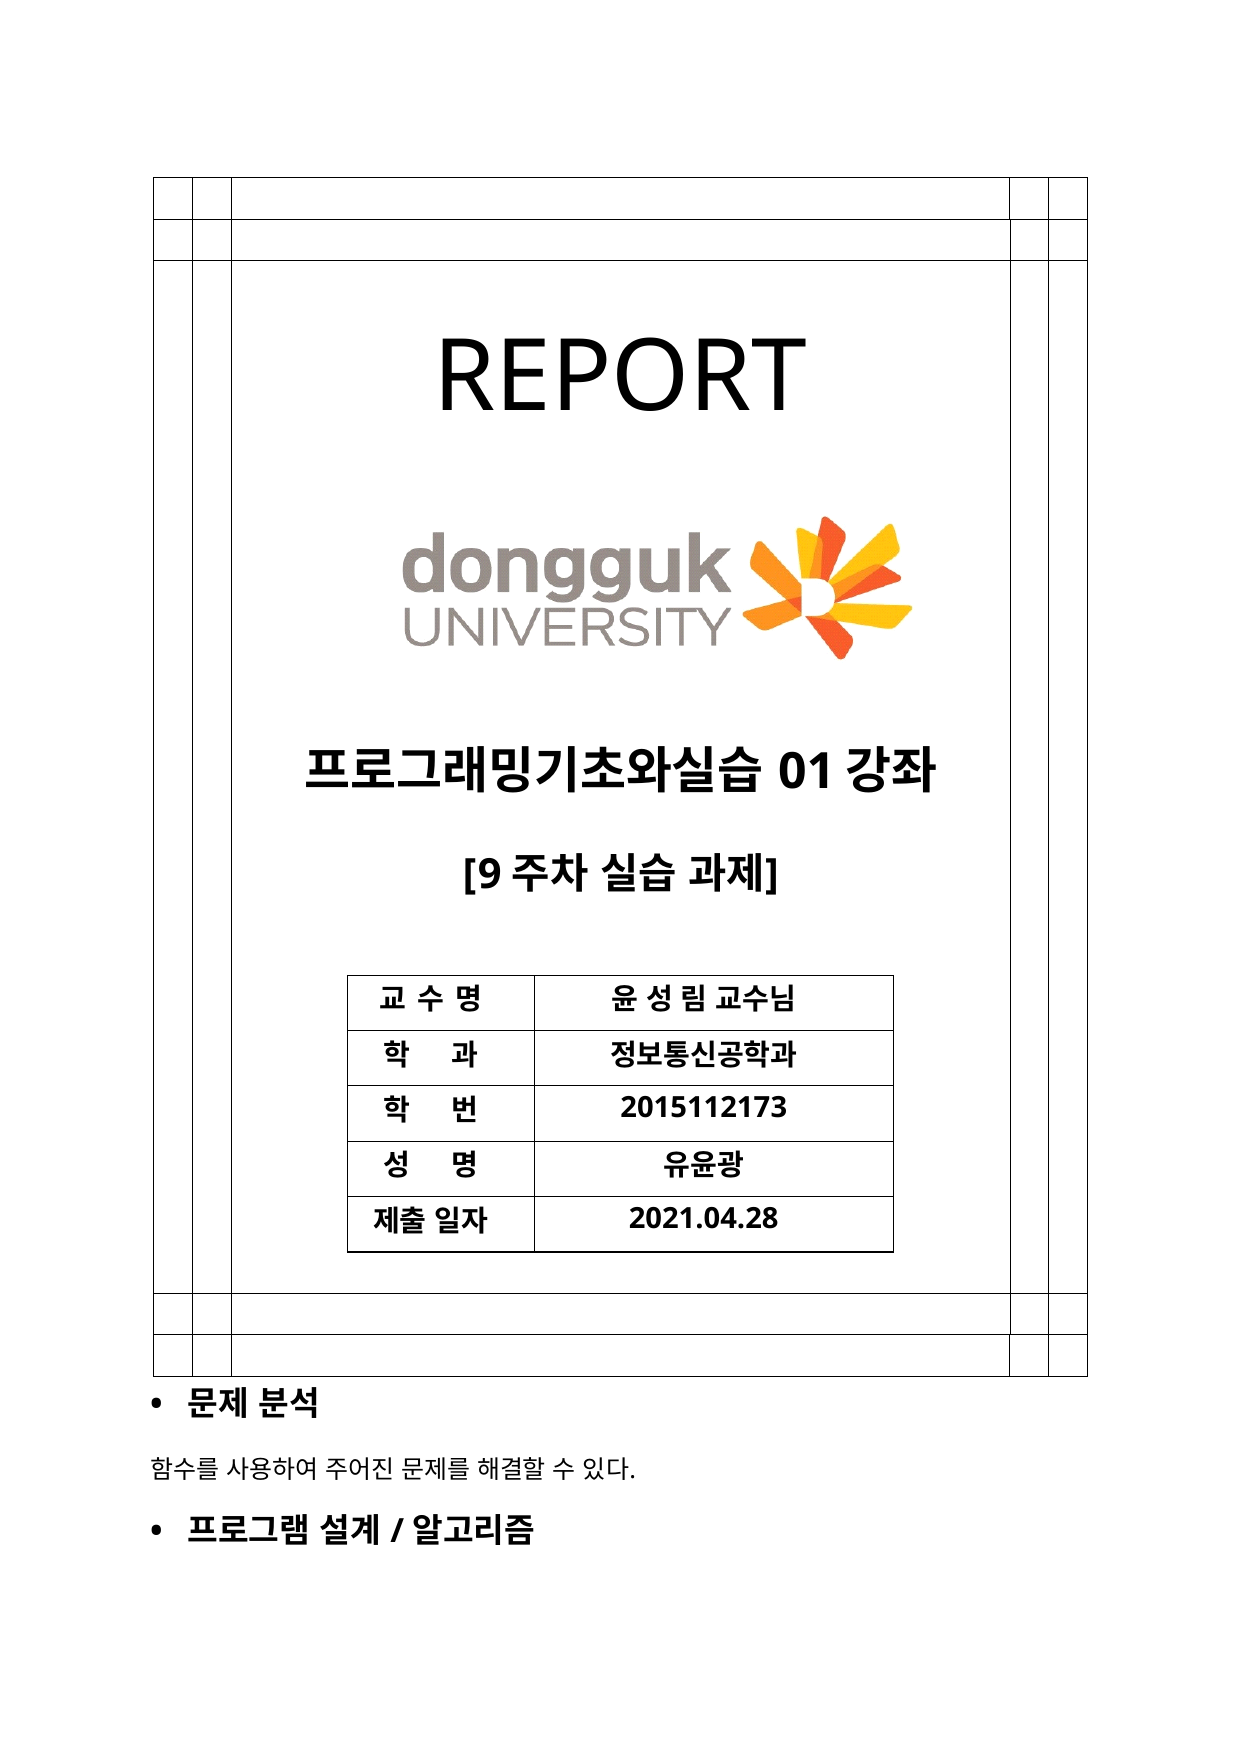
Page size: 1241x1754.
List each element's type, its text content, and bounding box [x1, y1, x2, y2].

picture [379, 508, 924, 674]
table_cell [232, 1335, 1009, 1376]
table_cell [193, 261, 231, 1293]
table_cell [1011, 261, 1048, 1293]
table_cell [1011, 1294, 1048, 1334]
table_header [1010, 178, 1048, 219]
table_cell [193, 220, 231, 260]
table_cell [232, 1294, 1010, 1334]
table_cell [1011, 220, 1048, 260]
table_cell [232, 220, 1010, 260]
table_cell [1049, 261, 1087, 1293]
table_cell [1049, 220, 1087, 260]
table_cell [1049, 1335, 1087, 1376]
table_cell [154, 1335, 192, 1376]
table_cell [154, 261, 192, 1293]
table_cell [193, 1294, 231, 1334]
table_cell [1049, 1294, 1087, 1334]
list 프로그램 설계 / 알고리즘 [150, 1504, 1090, 1552]
table_header [1049, 178, 1087, 219]
table_header [193, 178, 231, 219]
table_header [154, 178, 192, 219]
text 함수를 사용하여 주어진 문제를 해결할 수 있다. [150, 1449, 1090, 1486]
table_header [232, 178, 1009, 219]
table_cell [193, 1335, 231, 1376]
table_cell [154, 1294, 192, 1334]
table_cell REPORT 프로그래밍기초와실습 01강좌 [9주차 실습 과제] [232, 261, 1010, 1293]
list 문제 분석 [150, 1377, 1090, 1425]
table_cell [154, 220, 192, 260]
table_cell [1010, 1335, 1048, 1376]
